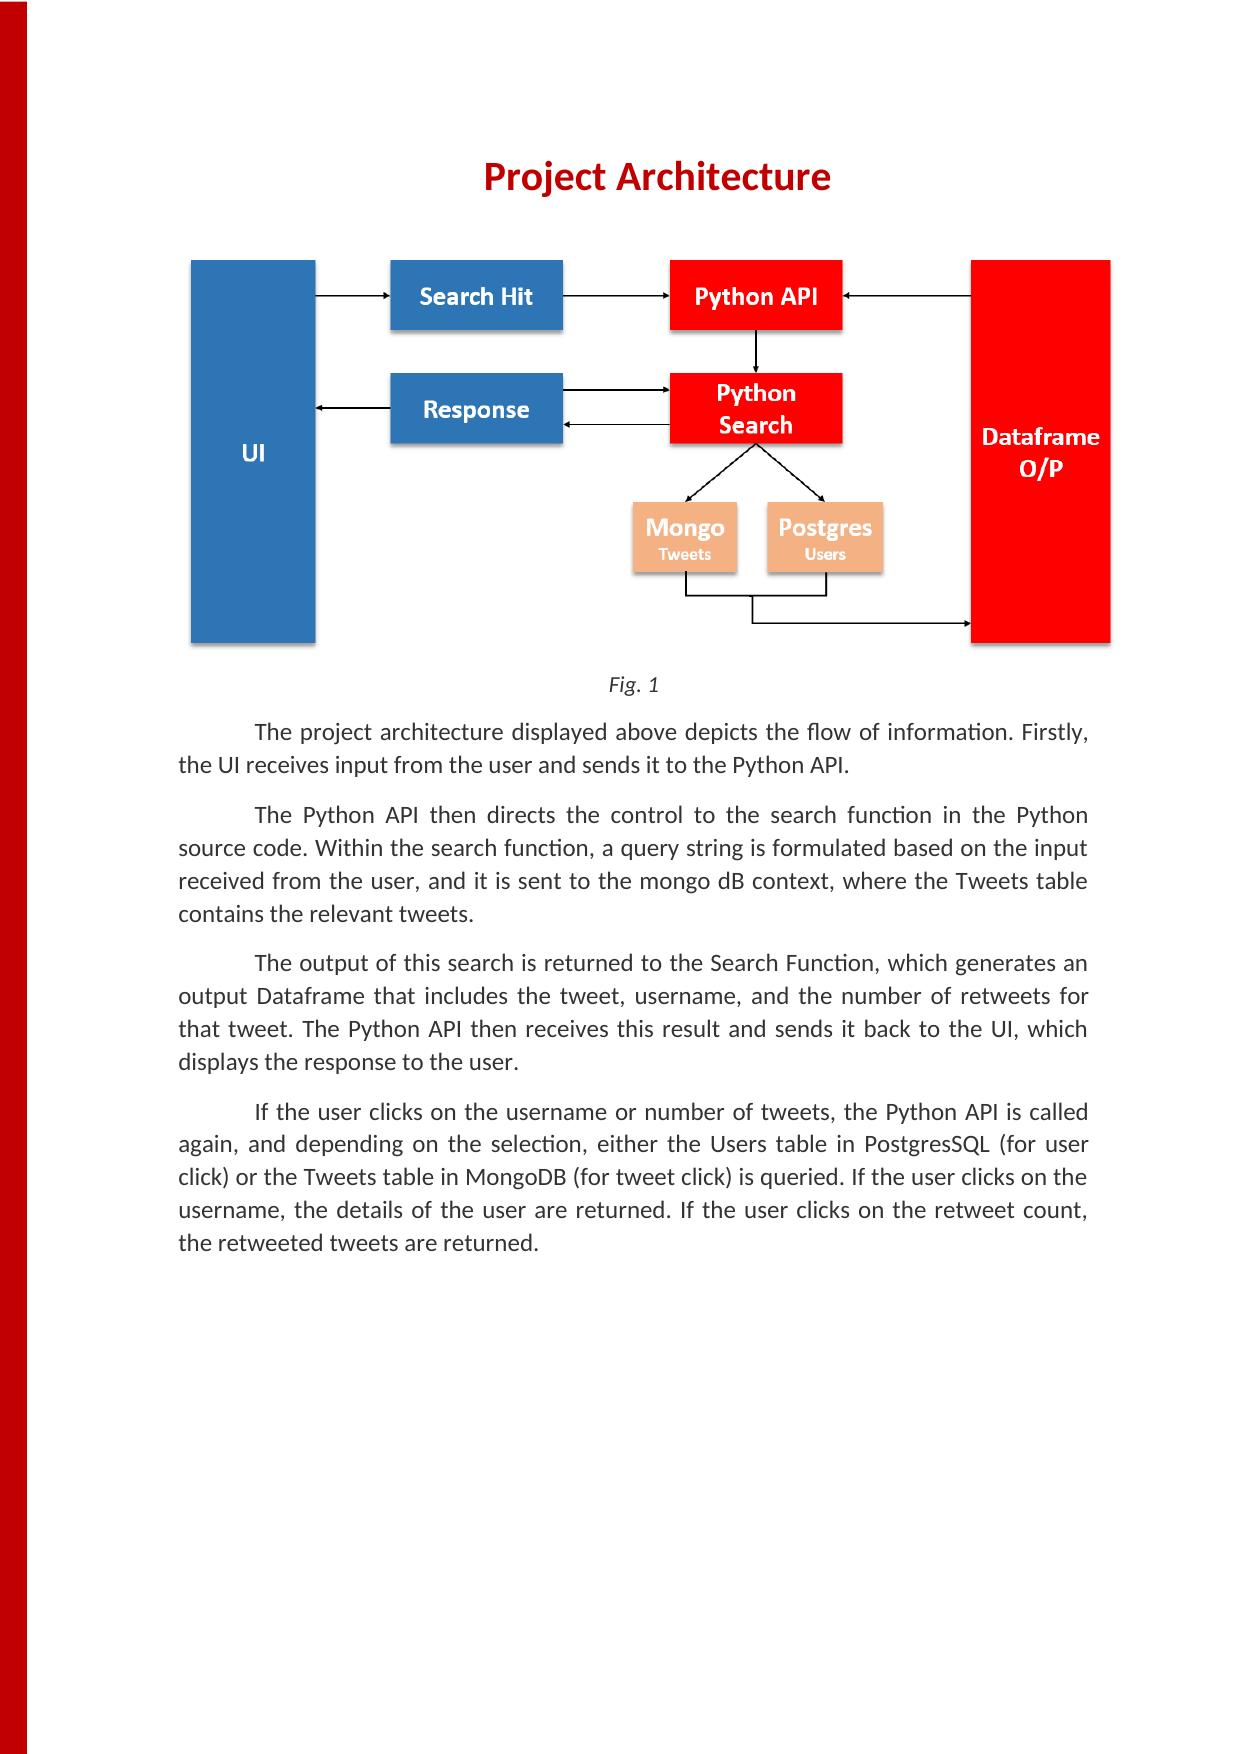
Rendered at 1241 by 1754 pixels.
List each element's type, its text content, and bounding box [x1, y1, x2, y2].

text If the user clicks on the username or number of tweets, the Python API is called again, and depending on the selection, either the Users table in PostgresSQL (for user click) or the Tweets table in MongoDB (for tweet click) is queried. If the user clicks on the username, the details of the user are returned. If the user clicks on the retweet count, the retweeted tweets are returned. [178, 1096, 1090, 1258]
text Fig. 1 [178, 670, 1090, 698]
text The project architecture displayed above depicts the flow of information. Firstly, the UI receives input from the user and sends it to the Python API. [178, 717, 1090, 780]
subtitle Project Architecture [225, 150, 1090, 201]
text The Python API then directs the control to the search function in the Python source code. Within the search function, a query string is formulated based on the input received from the user, and it is sent to the mongo dB context, where the Tweets table contains the relevant tweets. [178, 799, 1090, 928]
picture [179, 254, 1120, 651]
text The output of this search is returned to the Search Function, which generates an output Dataframe that includes the tweet, username, and the number of retweets for that tweet. The Python API then receives this result and sends it back to the UI, which displays the response to the user. [178, 947, 1090, 1077]
